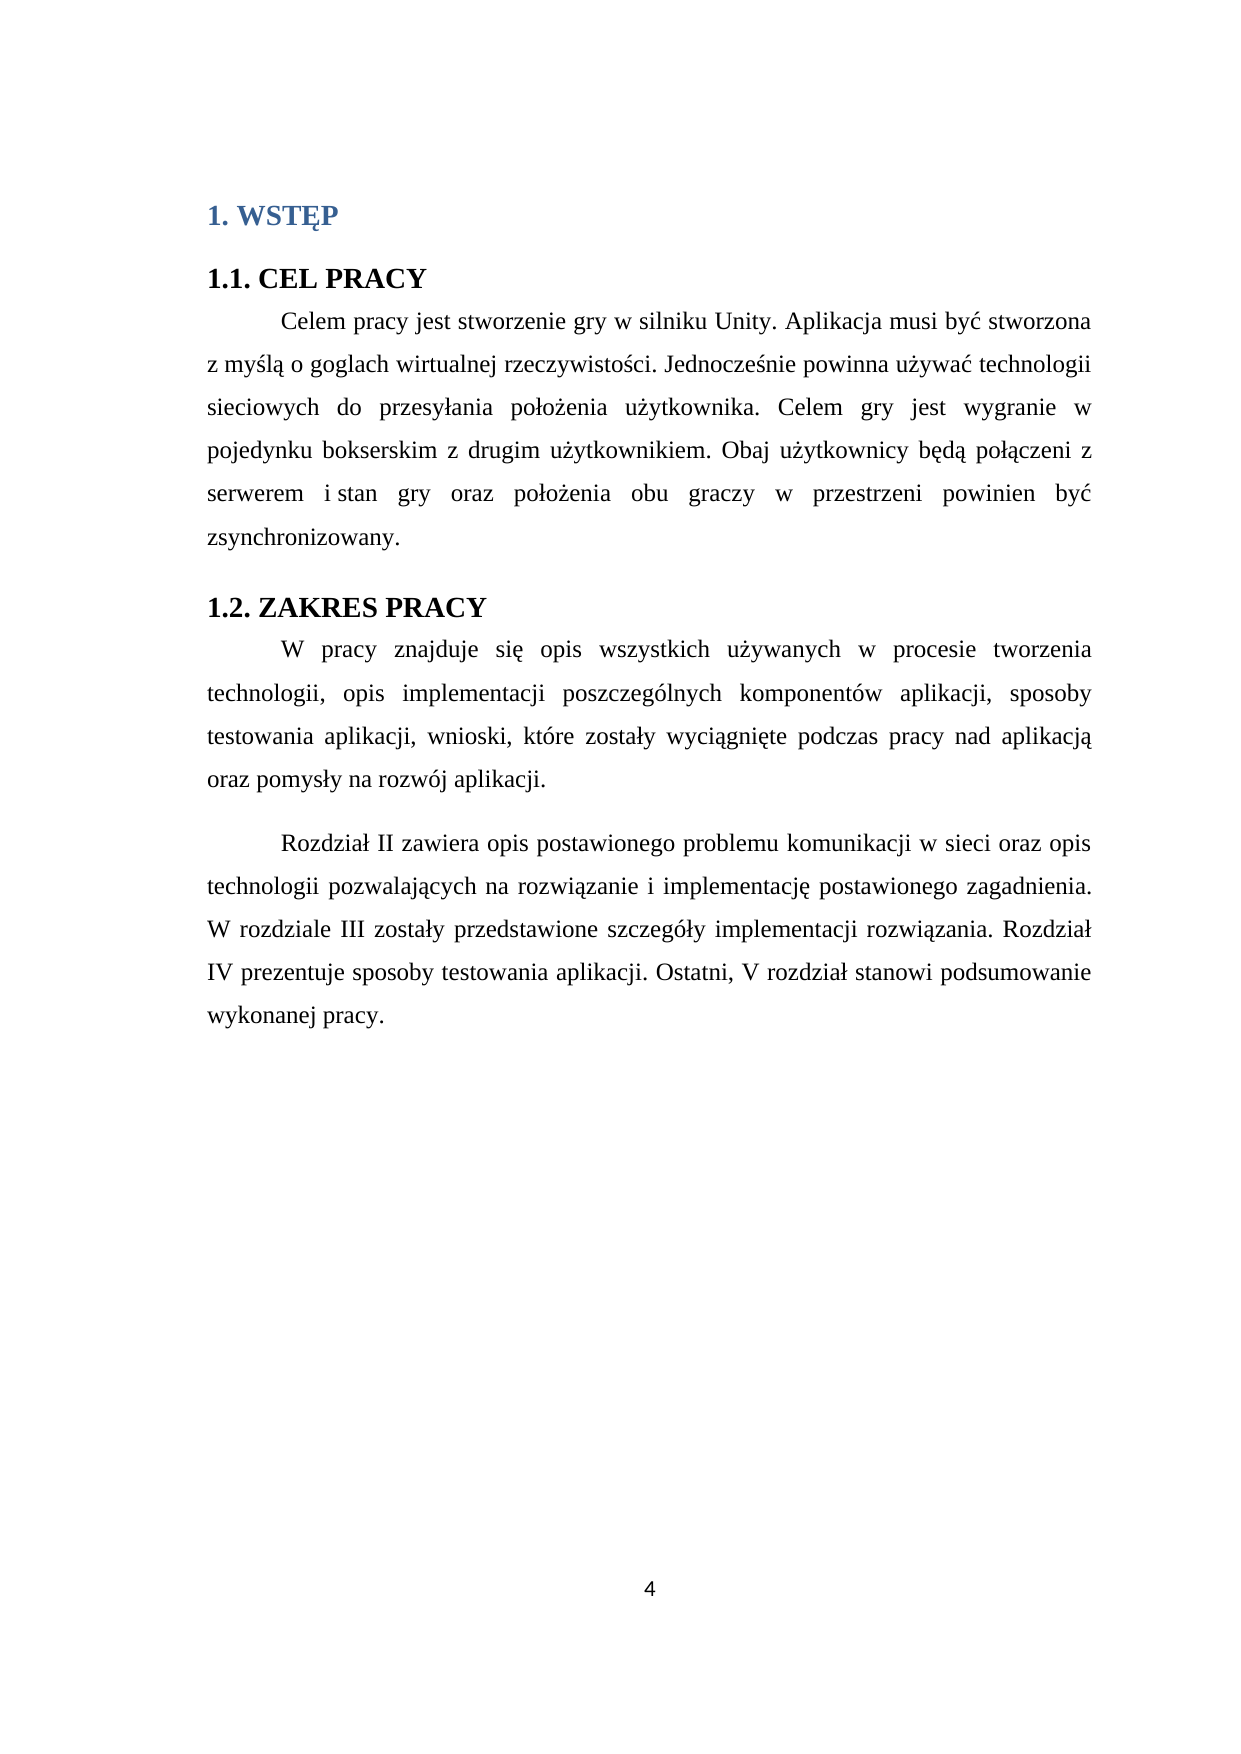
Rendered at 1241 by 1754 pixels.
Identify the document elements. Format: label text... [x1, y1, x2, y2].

text W pracy znajduje się opis wszystkich używanych w procesie tworzenia technologii, opis implementacji poszczególnych komponentów aplikacji, sposoby testowania aplikacji, wnioski, które zostały wyciągnięte podczas pracy nad aplikacją oraz pomysły na rozwój aplikacji. [207, 634, 1092, 793]
subtitle 1.1. CEL PRACY [207, 261, 1092, 295]
subtitle 1.2. ZAKRES PRACY [207, 590, 1092, 623]
subtitle WSTĘP [207, 198, 1092, 231]
text Rozdział II zawiera opis postawionego problemu komunikacji w sieci oraz opis technologii pozwalających na rozwiązanie i implementację postawionego zagadnienia. W rozdziale III zostały przedstawione szczegóły implementacji rozwiązania. Rozdział IV prezentuje sposoby testowania aplikacji. Ostatni, V rozdział stanowi podsumowanie wykonanej pracy. [207, 828, 1092, 1029]
text Celem pracy jest stworzenie gry w silniku Unity. Aplikacja musi być stworzona z myślą o goglach wirtualnej rzeczywistości. Jednocześnie powinna używać technologii sieciowych do przesyłania położenia użytkownika. Celem gry jest wygranie w pojedynku bokserskim z drugim użytkownikiem. Obaj użytkownicy będą połączeni z serwerem i stan gry oraz położenia obu graczy w przestrzeni powinien być zsynchronizowany. [207, 306, 1092, 550]
